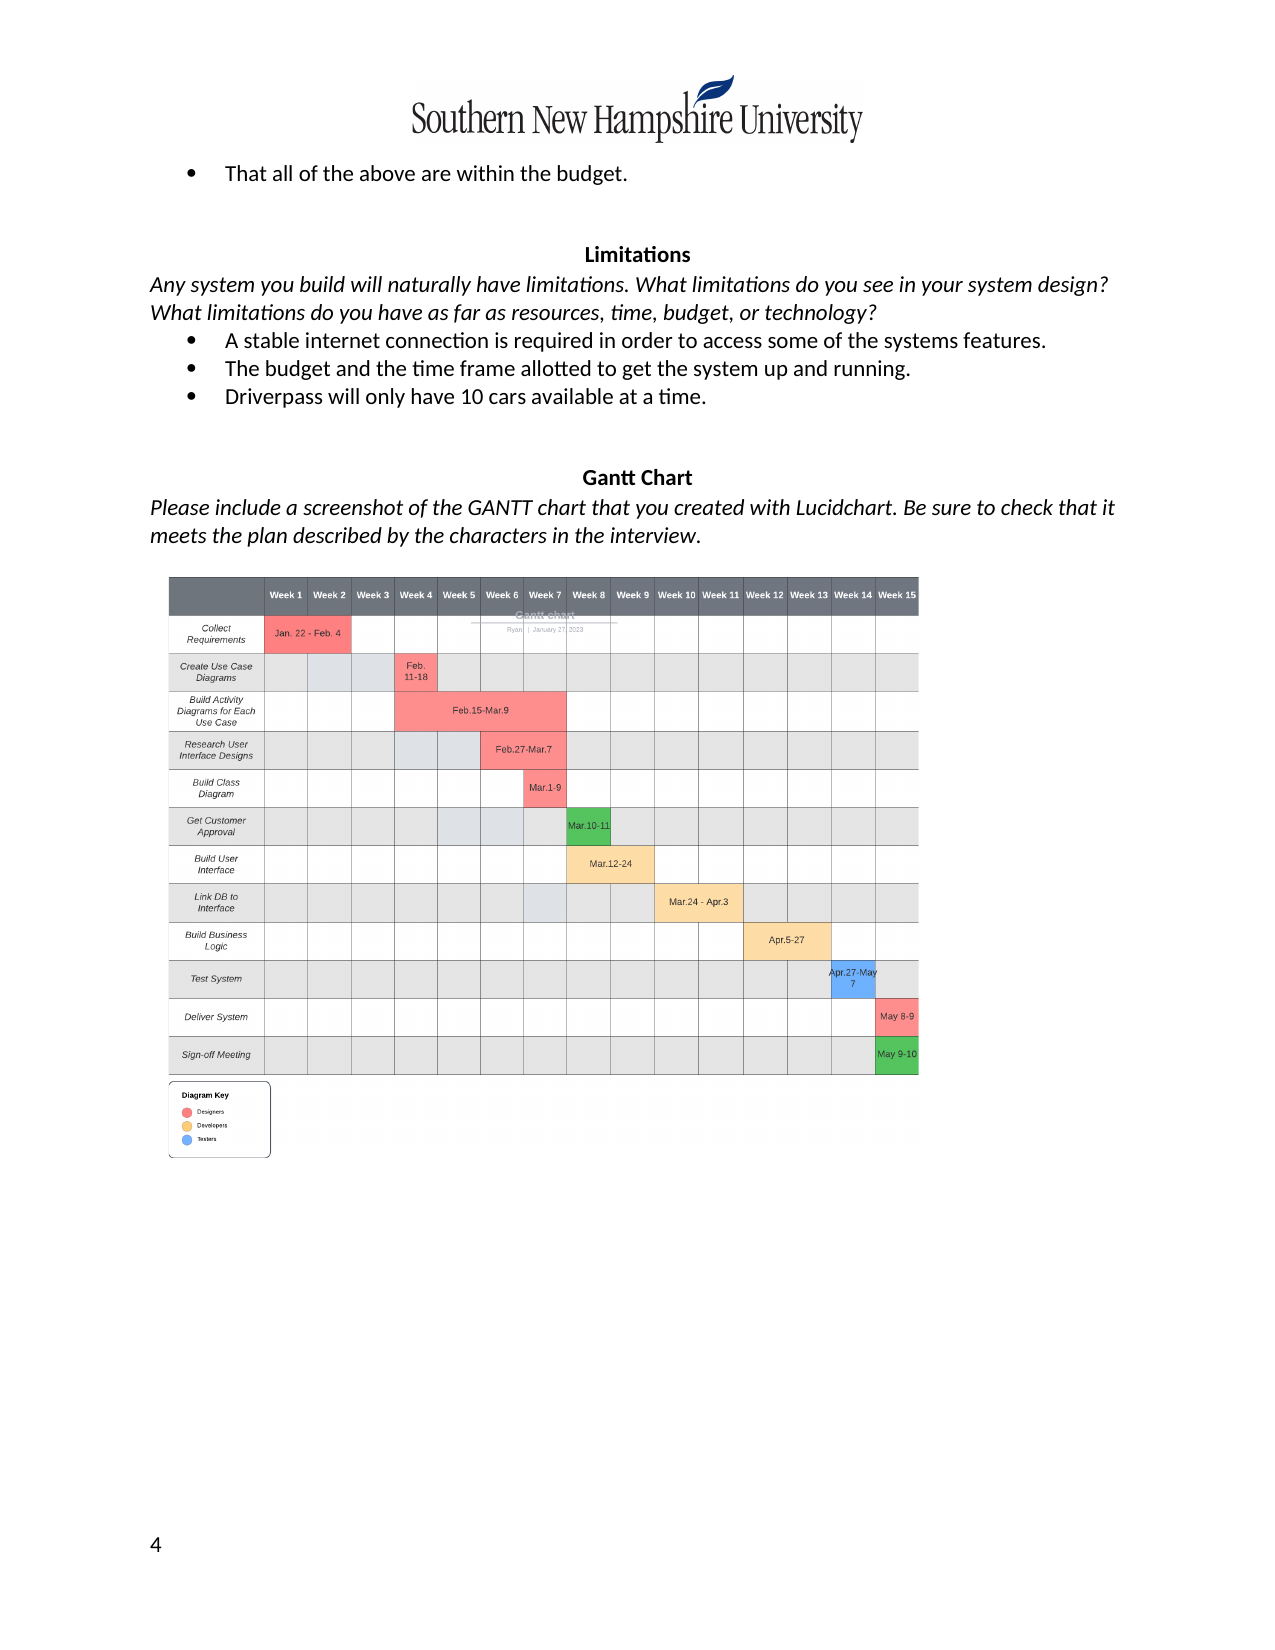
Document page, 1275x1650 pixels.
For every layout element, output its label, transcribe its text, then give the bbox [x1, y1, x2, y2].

subtitle Gantt Chart [150, 463, 1125, 491]
list That all of the above are within the budget. [187, 159, 1125, 187]
list A stable internet connection is required in order to access some of the systems features. [187, 326, 1125, 354]
picture [412, 75, 863, 143]
list The budget and the time frame allotted to get the system up and running. [187, 354, 1125, 382]
list Driverpass will only have 10 cars available at a time. [187, 382, 1125, 410]
text Any system you build will naturally have limitations. What limitations do you see in your system design? What limitations do you have as far as resources, time, budget, or technology? [150, 270, 1125, 326]
text Please include a screenshot of the GANTT chart that you created with Lucidchart. Be sure to check that it meets the plan described by the characters in the interview. [150, 493, 1125, 549]
subtitle Limitations [150, 240, 1125, 268]
